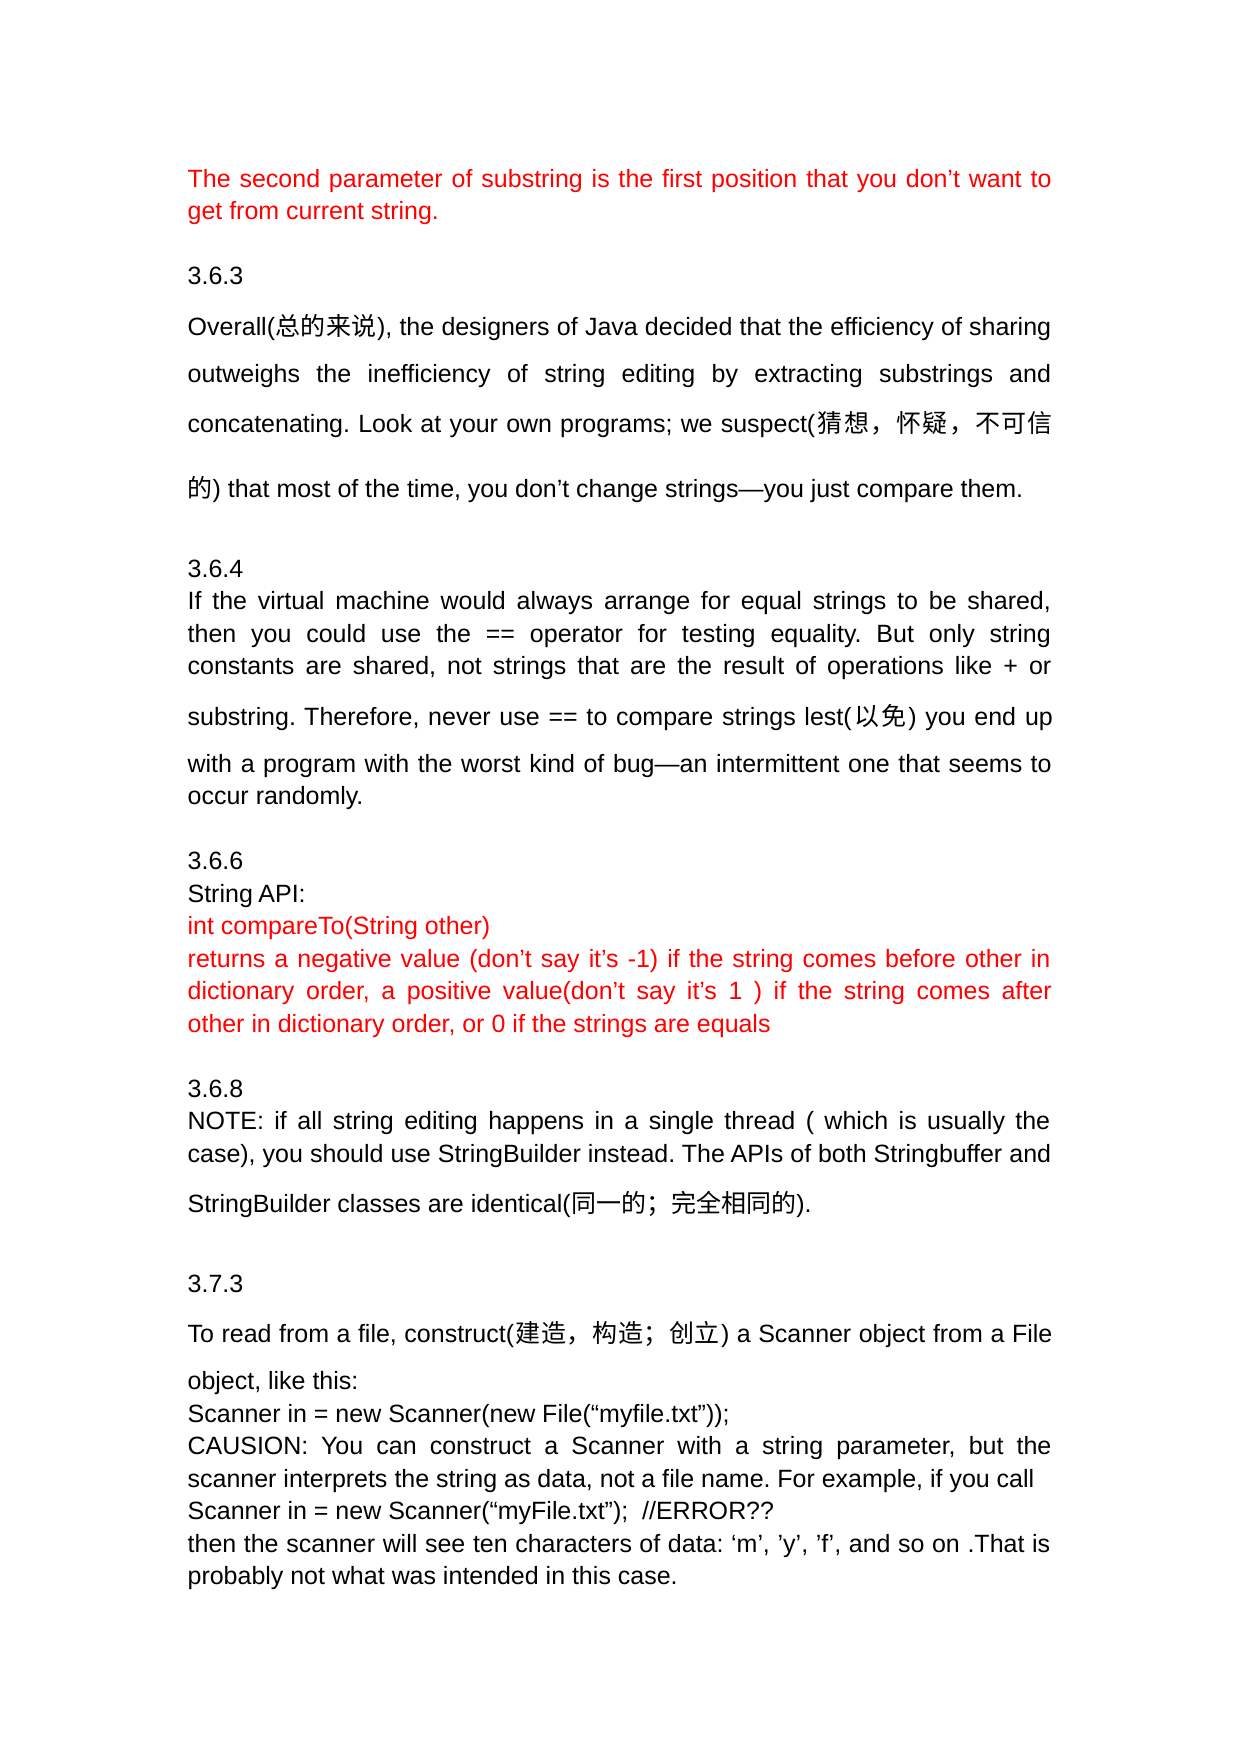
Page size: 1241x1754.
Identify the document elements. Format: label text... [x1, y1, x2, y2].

text String API: [187, 877, 1053, 909]
text 3.6.6 [187, 844, 1053, 877]
text To read from a file, construct(建造，构造；创立) a Scanner object from a File object, like this: [187, 1299, 1053, 1397]
text 3.6.4 [187, 552, 1053, 584]
text Scanner in = new Scanner(“myFile.txt”); //ERROR?? [187, 1494, 1053, 1527]
text CAUSION: You can construct a Scanner with a string parameter, but the scanner interprets the string as data, not a file name. For example, if you call [187, 1429, 1053, 1494]
text int compareTo(String other) [187, 909, 1053, 942]
text then the scanner will see ten characters of data: ‘m’, ’y’, ’f’, and so on .That is probably not what was intended in this case. [187, 1527, 1053, 1592]
text Scanner in = new Scanner(new File(“myfile.txt”)); [187, 1397, 1053, 1429]
text The second parameter of substring is the first position that you don’t want to get from current string. [187, 162, 1053, 227]
text 3.7.3 [187, 1267, 1053, 1299]
text NOTE: if all string editing happens in a single thread ( which is usually the case), you should use StringBuilder instead. The APIs of both Stringbuffer and StringBuilder classes are identical(同一的；完全相同的). [187, 1104, 1053, 1234]
text returns a negative value (don’t say it’s -1) if the string comes before other in dictionary order, a positive value(don’t say it’s 1 ) if the string comes after other in dictionary order, or 0 if the strings are equals [187, 942, 1053, 1039]
text 3.6.8 [187, 1072, 1053, 1104]
text If the virtual machine would always arrange for equal strings to be shared, then you could use the == operator for testing equality. But only string constants are shared, not strings that are the result of operations like + or substring. Therefore, never use == to compare strings lest(以免) you end up with a program with the worst kind of bug—an intermittent one that seems to occur randomly. [187, 584, 1053, 812]
text Overall(总的来说), the designers of Java decided that the efficiency of sharing outweighs the inefficiency of string editing by extracting substrings and concatenating. Look at your own programs; we suspect(猜想，怀疑，不可信的) that most of the time, you don’t change strings—you just compare them. [187, 292, 1053, 519]
text 3.6.3 [187, 259, 1053, 292]
